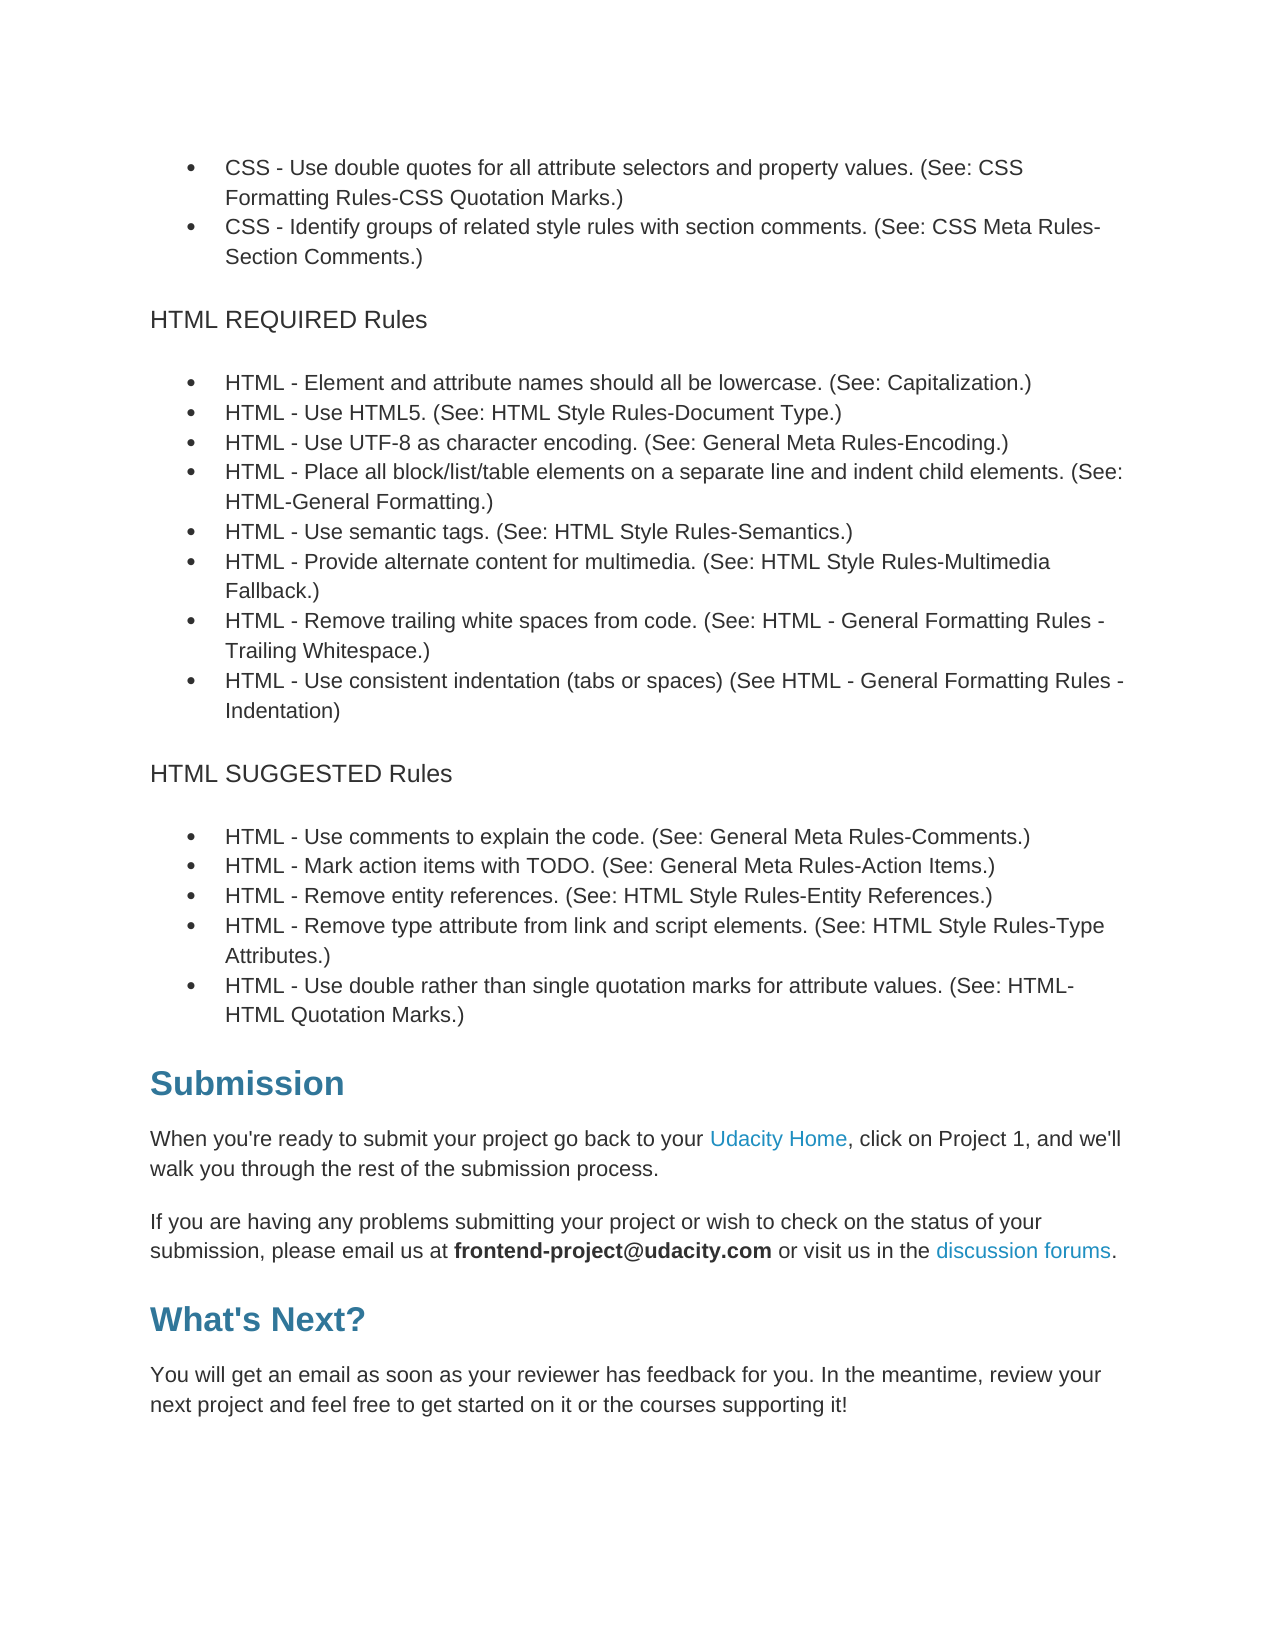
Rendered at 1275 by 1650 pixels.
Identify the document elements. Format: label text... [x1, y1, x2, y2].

text If you are having any problems submitting your project or wish to check on the status of your submission, please email us at frontend-project@udacity.com or visit us in the discussion forums. [150, 1204, 1125, 1264]
list HTML - Use UTF-8 as character encoding. (See: General Meta Rules-Encoding.) [187, 425, 1125, 455]
subtitle What's Next? [150, 1299, 1125, 1339]
list HTML - Provide alternate content for multimedia. (See: HTML Style Rules-Multimedia Fallback.) [187, 544, 1125, 604]
list HTML - Element and attribute names should all be lowercase. (See: Capitalization.) [187, 365, 1125, 395]
subtitle Submission [150, 1063, 1125, 1103]
list HTML - Use consistent indentation (tabs or spaces) (See HTML - General Formatting Rules - Indentation) [187, 663, 1125, 723]
list HTML - Remove trailing white spaces from code. (See: HTML - General Formatting Rules - Trailing Whitespace.) [187, 604, 1125, 663]
list HTML - Mark action items with TODO. (See: General Meta Rules-Action Items.) [187, 849, 1125, 878]
list CSS - Use double quotes for all attribute selectors and property values. (See: CSS Formatting Rules-CSS Quotation Marks.) [187, 150, 1125, 209]
subtitle HTML REQUIRED Rules [150, 305, 1125, 334]
subtitle HTML SUGGESTED Rules [150, 759, 1125, 787]
list HTML - Use comments to explain the code. (See: General Meta Rules-Comments.) [187, 819, 1125, 849]
list HTML - Use semantic tags. (See: HTML Style Rules-Semantics.) [187, 514, 1125, 544]
list HTML - Remove type attribute from link and script elements. (See: HTML Style Rules-Type Attributes.) [187, 908, 1125, 968]
list HTML - Use HTML5. (See: HTML Style Rules-Document Type.) [187, 395, 1125, 425]
list HTML - Remove entity references. (See: HTML Style Rules-Entity References.) [187, 878, 1125, 908]
list CSS - Identify groups of related style rules with section comments. (See: CSS Meta Rules-Section Comments.) [187, 209, 1125, 269]
list HTML - Place all block/list/table elements on a separate line and indent child elements. (See: HTML-General Formatting.) [187, 455, 1125, 514]
text You will get an email as soon as your reviewer has feedback for you. In the meantime, review your next project and feel free to get started on it or the courses supporting it! [150, 1357, 1125, 1417]
list HTML - Use double rather than single quotation marks for attribute values. (See: HTML-HTML Quotation Marks.) [187, 968, 1125, 1027]
text When you're ready to submit your project go back to your Udacity Home, click on Project 1, and we'll walk you through the rest of the submission process. [150, 1121, 1125, 1181]
